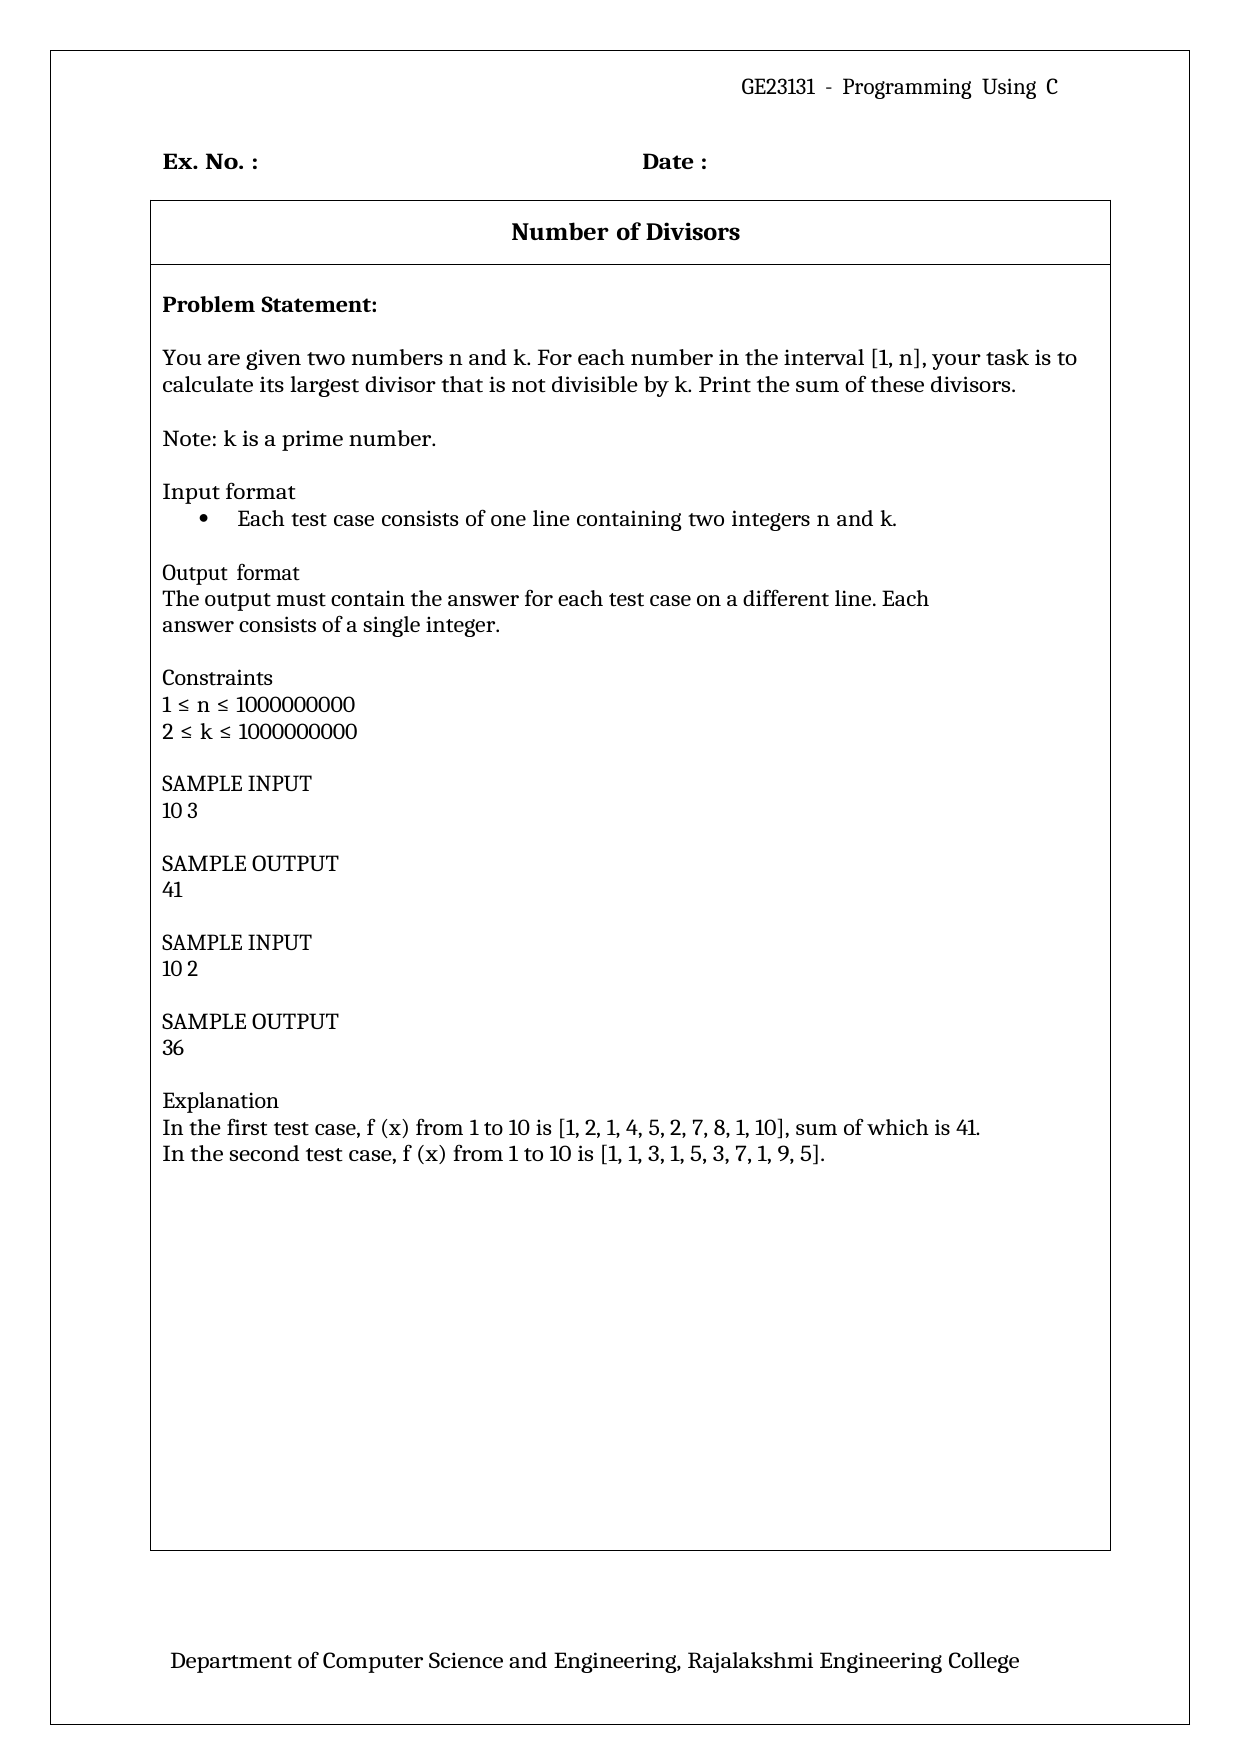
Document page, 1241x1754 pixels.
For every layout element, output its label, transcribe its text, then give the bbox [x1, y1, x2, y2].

table_cell Problem Statement: You are given two numbers n and k. For each number in the interval [1, n], your task is to calculate its largest divisor that is not divisible by k. Print the sum of these divisors. Note: k is a prime number. Input format Each test case consists of one line containing two integers n and k. Output format The output must contain the answer for each test case on a different line. Each answer consists of a single integer. Constraints 1 ≤ n ≤ 1000000000 2 ≤ k ≤ 1000000000 SAMPLE INPUT 10 3 SAMPLE OUTPUT 41 SAMPLE INPUT 10 2 SAMPLE OUTPUT 36 Explanation In the first test case, f (x) from 1 to 10 is [1, 2, 1, 4, 5, 2, 7, 8, 1, 10], sum of which is 41. In the second test case, f (x) from 1 to 10 is [1, 1, 3, 1, 5, 3, 7, 1, 9, 5]. [151, 265, 1110, 1550]
table_header Date : [450, 148, 1111, 199]
table_cell [151, 201, 449, 264]
table_header Ex. No. : [151, 148, 449, 199]
table_cell Number of Divisors [450, 201, 1110, 264]
text Department of Computer Science and Engineering, Rajalakshmi Engineering College [170, 1648, 1137, 1674]
